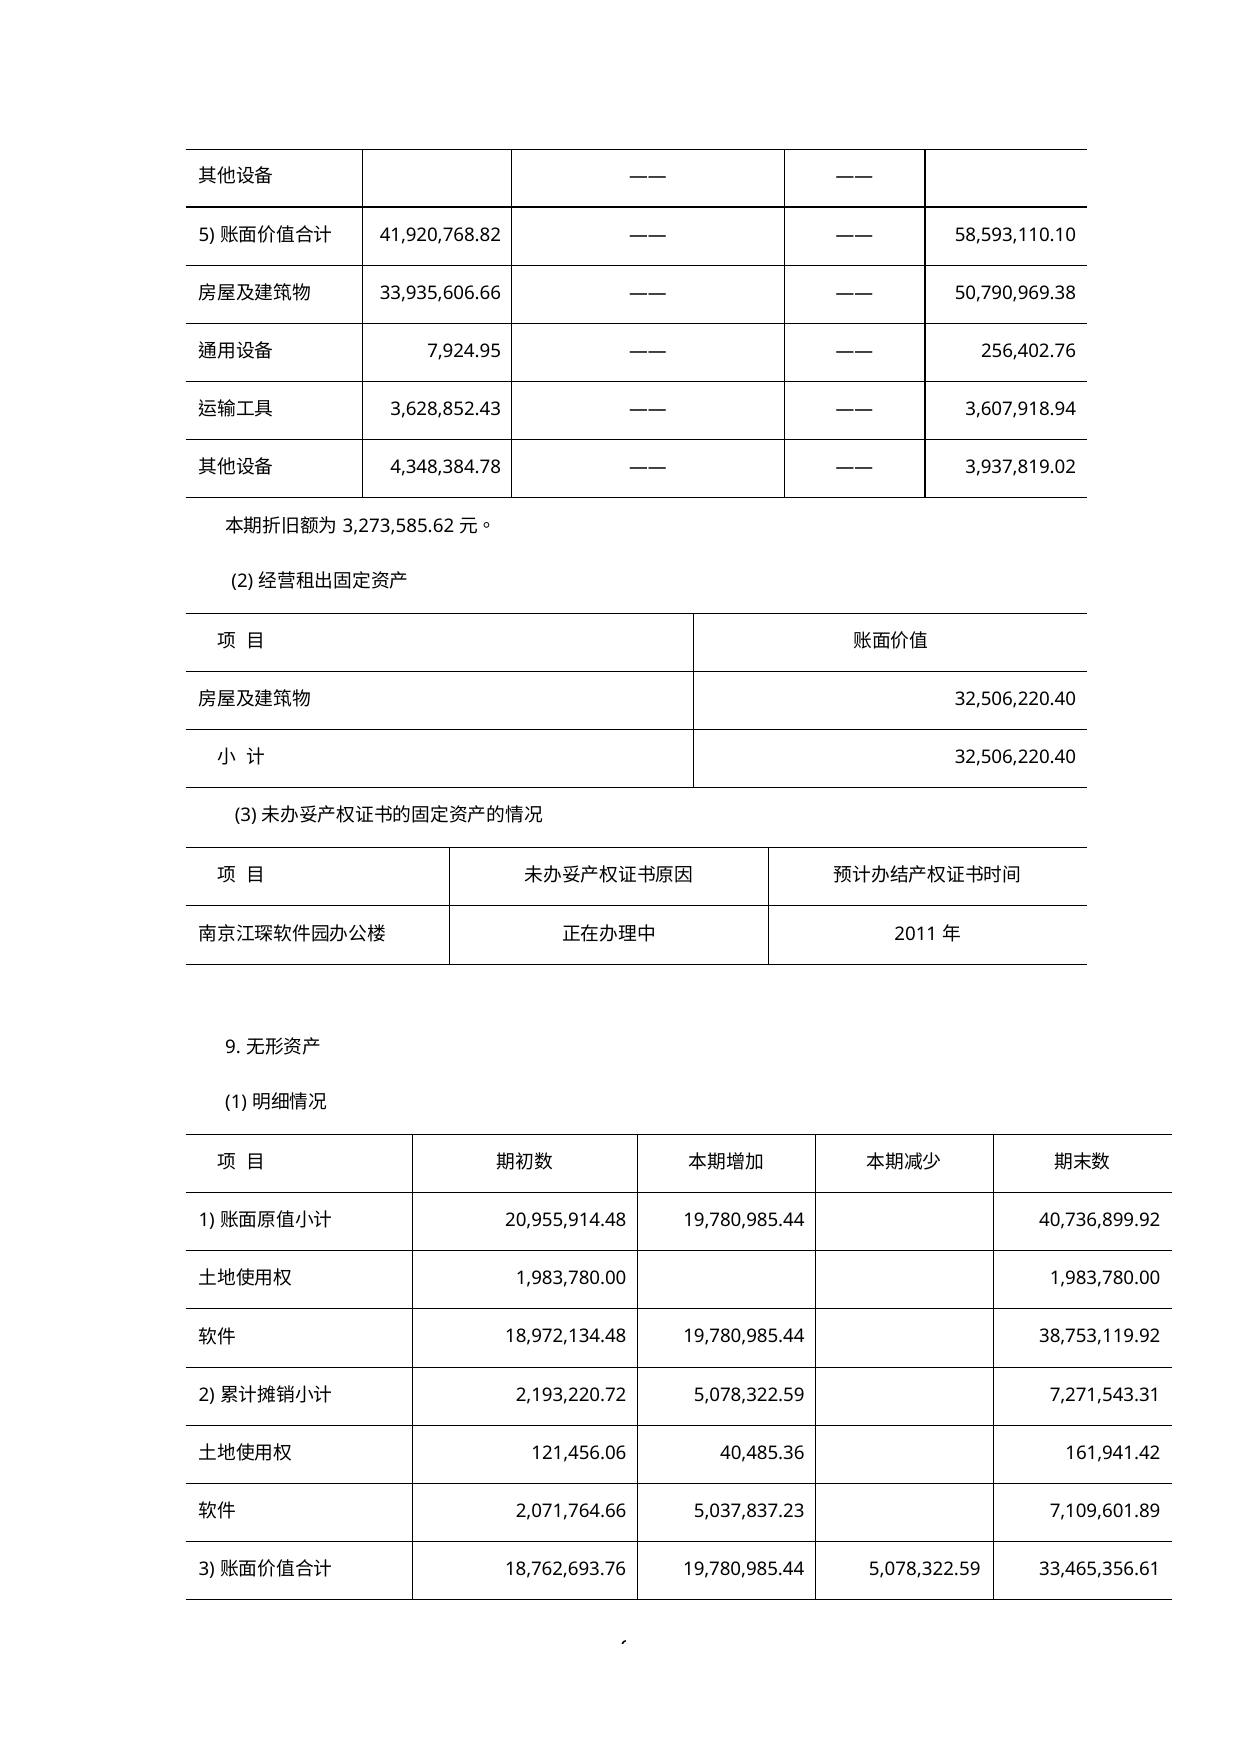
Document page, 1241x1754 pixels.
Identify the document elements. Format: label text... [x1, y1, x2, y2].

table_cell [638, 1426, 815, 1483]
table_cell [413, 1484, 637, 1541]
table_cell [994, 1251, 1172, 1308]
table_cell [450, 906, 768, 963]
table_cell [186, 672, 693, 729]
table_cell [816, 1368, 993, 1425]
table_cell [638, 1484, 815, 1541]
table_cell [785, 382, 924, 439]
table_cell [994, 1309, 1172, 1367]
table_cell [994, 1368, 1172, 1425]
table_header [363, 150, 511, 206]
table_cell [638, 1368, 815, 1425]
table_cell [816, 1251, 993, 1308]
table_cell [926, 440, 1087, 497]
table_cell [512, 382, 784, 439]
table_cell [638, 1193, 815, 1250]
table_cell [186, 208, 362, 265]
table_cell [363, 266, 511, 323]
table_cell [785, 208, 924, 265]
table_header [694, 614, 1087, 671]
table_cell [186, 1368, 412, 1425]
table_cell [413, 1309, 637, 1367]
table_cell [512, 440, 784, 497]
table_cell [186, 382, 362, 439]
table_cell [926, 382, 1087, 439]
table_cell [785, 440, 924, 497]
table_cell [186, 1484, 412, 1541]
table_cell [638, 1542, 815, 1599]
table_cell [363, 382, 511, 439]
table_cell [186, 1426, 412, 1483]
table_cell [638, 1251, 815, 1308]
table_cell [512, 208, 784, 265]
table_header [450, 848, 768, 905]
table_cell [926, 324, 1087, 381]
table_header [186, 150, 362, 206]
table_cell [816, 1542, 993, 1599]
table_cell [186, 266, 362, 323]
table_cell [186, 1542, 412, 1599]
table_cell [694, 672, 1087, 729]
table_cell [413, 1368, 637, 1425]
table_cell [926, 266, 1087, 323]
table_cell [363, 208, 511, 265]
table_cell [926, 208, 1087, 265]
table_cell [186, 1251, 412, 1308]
text 本期折旧额为 3,273,585.62 元。 [225, 512, 1184, 537]
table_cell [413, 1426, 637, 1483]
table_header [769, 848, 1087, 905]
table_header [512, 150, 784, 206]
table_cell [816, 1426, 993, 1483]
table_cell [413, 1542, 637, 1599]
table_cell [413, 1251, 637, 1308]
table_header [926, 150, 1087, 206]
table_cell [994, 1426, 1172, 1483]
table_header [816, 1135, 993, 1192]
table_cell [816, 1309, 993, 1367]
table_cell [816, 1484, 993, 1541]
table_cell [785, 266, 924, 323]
text 9. 无形资产 [225, 1033, 1184, 1059]
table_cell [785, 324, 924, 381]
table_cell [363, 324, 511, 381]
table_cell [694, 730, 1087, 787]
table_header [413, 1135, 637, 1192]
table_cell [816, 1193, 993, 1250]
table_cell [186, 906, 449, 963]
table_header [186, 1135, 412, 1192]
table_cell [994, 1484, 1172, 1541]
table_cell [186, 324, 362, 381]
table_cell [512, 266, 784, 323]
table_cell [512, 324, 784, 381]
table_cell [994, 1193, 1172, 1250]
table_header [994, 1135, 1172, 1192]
text (1) 明细情况 [225, 1088, 1184, 1114]
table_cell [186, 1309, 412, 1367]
text (2) 经营租出固定资产 [231, 567, 1184, 592]
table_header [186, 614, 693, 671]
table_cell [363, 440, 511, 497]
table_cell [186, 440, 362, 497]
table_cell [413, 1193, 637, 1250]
text (3) 未办妥产权证书的固定资产的情况 [234, 802, 1184, 827]
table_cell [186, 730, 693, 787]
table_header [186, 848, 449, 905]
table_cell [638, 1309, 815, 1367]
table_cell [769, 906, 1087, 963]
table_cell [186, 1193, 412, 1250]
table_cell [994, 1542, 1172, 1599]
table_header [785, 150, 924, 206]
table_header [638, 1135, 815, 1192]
